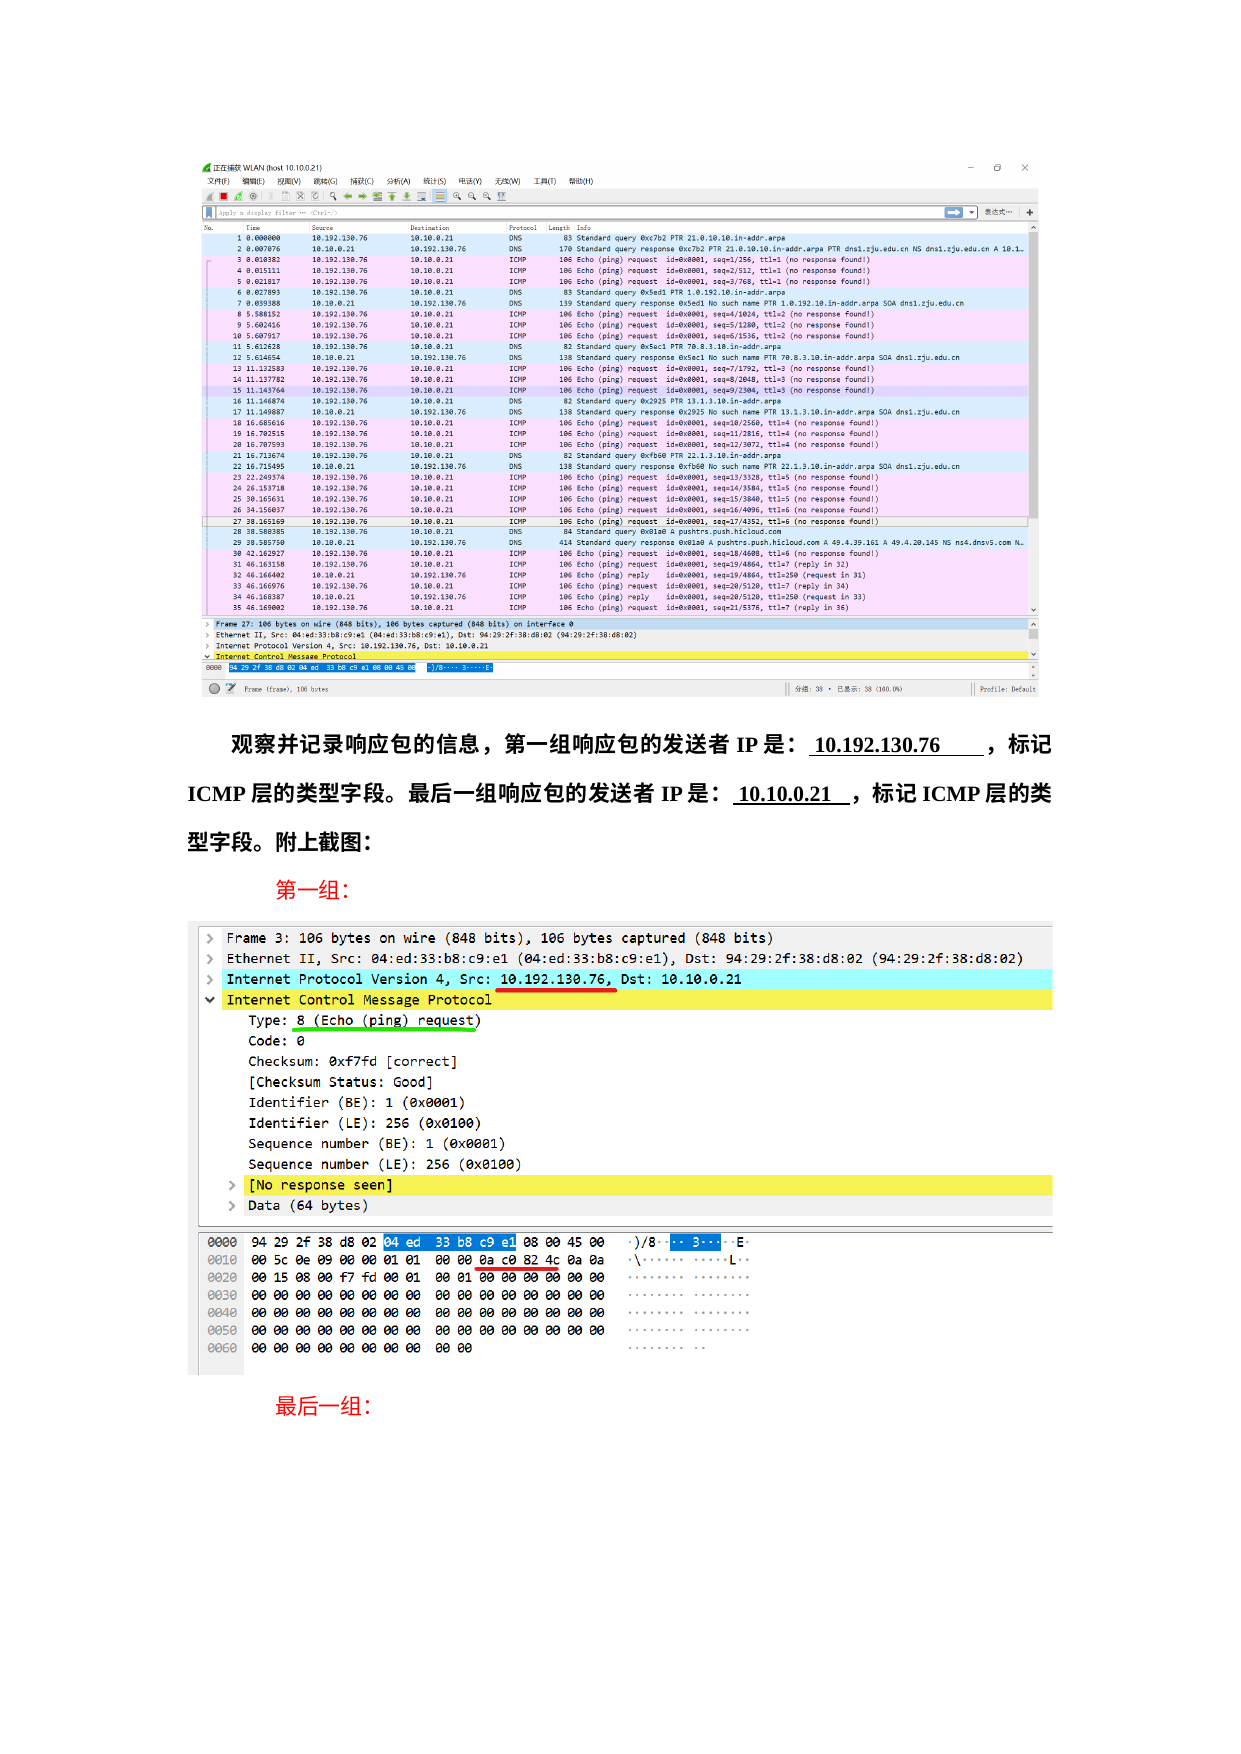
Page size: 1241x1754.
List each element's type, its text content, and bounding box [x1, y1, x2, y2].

text 最后一组： [275, 1389, 1053, 1421]
picture [201, 162, 1039, 697]
text 第一组： [275, 873, 1053, 905]
picture [187, 921, 1053, 1375]
text 观察并记录响应包的信息，第一组响应包的发送者IP是： 10.192.130.76 ，标记ICMP层的类型字段。最后一组响应包的发送者IP是： 10.10.0.21 ，标记ICMP层的类型字段。附上截图： [187, 727, 1053, 857]
